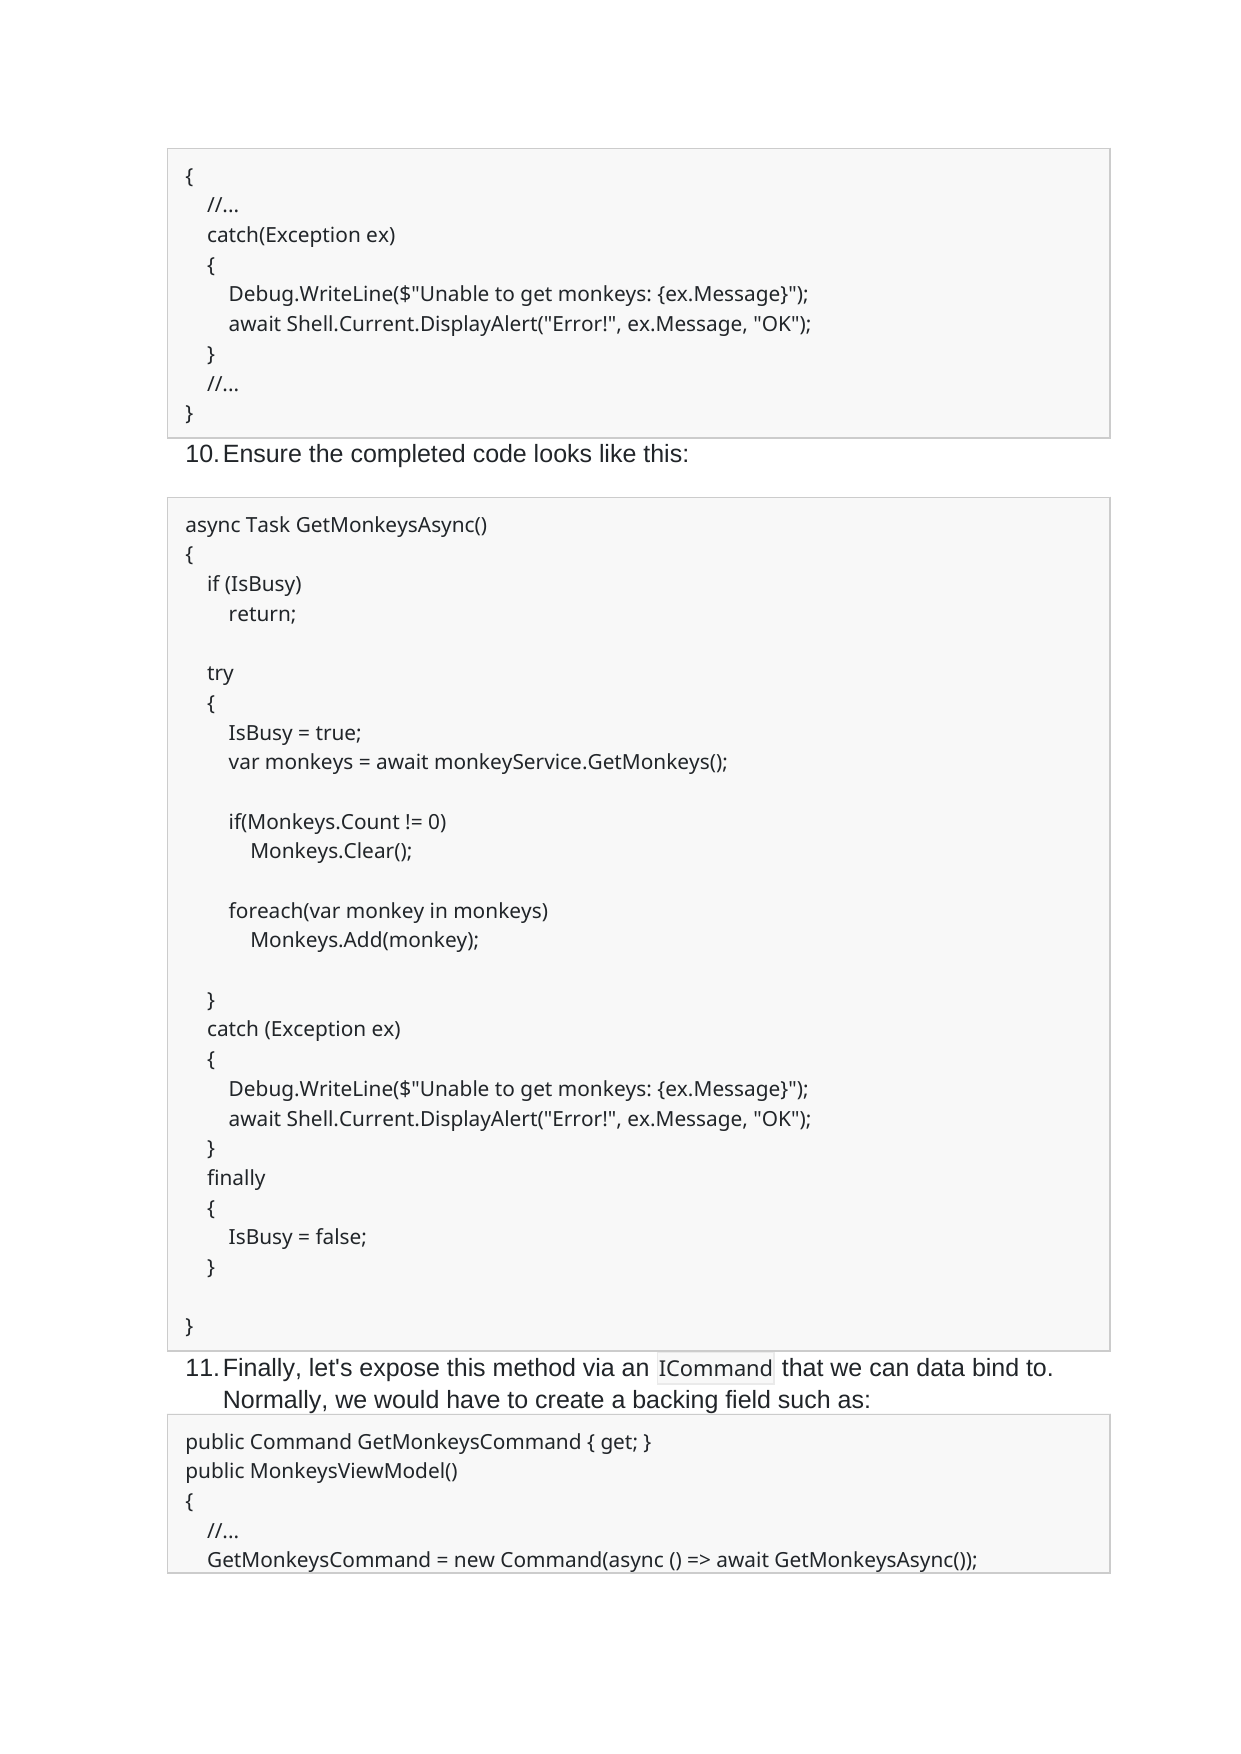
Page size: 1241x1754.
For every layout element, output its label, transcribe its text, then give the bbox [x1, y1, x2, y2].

text foreach(var monkey in monkeys) [168, 883, 1109, 912]
text Debug.WriteLine($"Unable to get monkeys: {ex.Message}"); [168, 266, 1109, 296]
text } [168, 1298, 1109, 1350]
text { [168, 237, 1109, 266]
text } [168, 1120, 1109, 1150]
text IsBusy = false; [168, 1209, 1109, 1239]
text } [168, 326, 1109, 355]
text await Shell.Current.DisplayAlert("Error!", ex.Message, "OK"); [168, 1090, 1109, 1120]
text } [168, 385, 1109, 437]
text IsBusy = true; [168, 704, 1109, 734]
text if(Monkeys.Count != 0) [168, 793, 1109, 823]
text public MonkeysViewModel() [168, 1443, 1109, 1473]
text public Command GetMonkeysCommand { get; } [168, 1415, 1109, 1443]
list Ensure the completed code looks like this: [185, 439, 1093, 467]
text return; [168, 586, 1109, 615]
text GetMonkeysCommand = new Command(async () => await GetMonkeysAsync()); [168, 1532, 1109, 1572]
text //... [168, 177, 1109, 207]
text { [168, 675, 1109, 704]
text var monkeys = await monkeyService.GetMonkeys(); [168, 734, 1109, 764]
text } [168, 1239, 1109, 1268]
text async Task GetMonkeysAsync() [168, 498, 1109, 526]
text try [168, 645, 1109, 675]
text { [168, 1031, 1109, 1061]
list Finally, let's expose this method via an ICommand that we can data bind to. Normally, we would have to create a backing field such as: [185, 1352, 1093, 1413]
text { [168, 1179, 1109, 1209]
text //... [168, 1503, 1109, 1532]
text finally [168, 1150, 1109, 1179]
text } [168, 972, 1109, 1001]
text { [168, 149, 1109, 177]
text //... [168, 355, 1109, 385]
text { [168, 526, 1109, 556]
text Monkeys.Add(monkey); [168, 912, 1109, 942]
text await Shell.Current.DisplayAlert("Error!", ex.Message, "OK"); [168, 296, 1109, 326]
text if (IsBusy) [168, 556, 1109, 586]
text Debug.WriteLine($"Unable to get monkeys: {ex.Message}"); [168, 1061, 1109, 1090]
text catch (Exception ex) [168, 1001, 1109, 1031]
text { [168, 1473, 1109, 1503]
text Monkeys.Clear(); [168, 823, 1109, 853]
text catch(Exception ex) [168, 207, 1109, 237]
